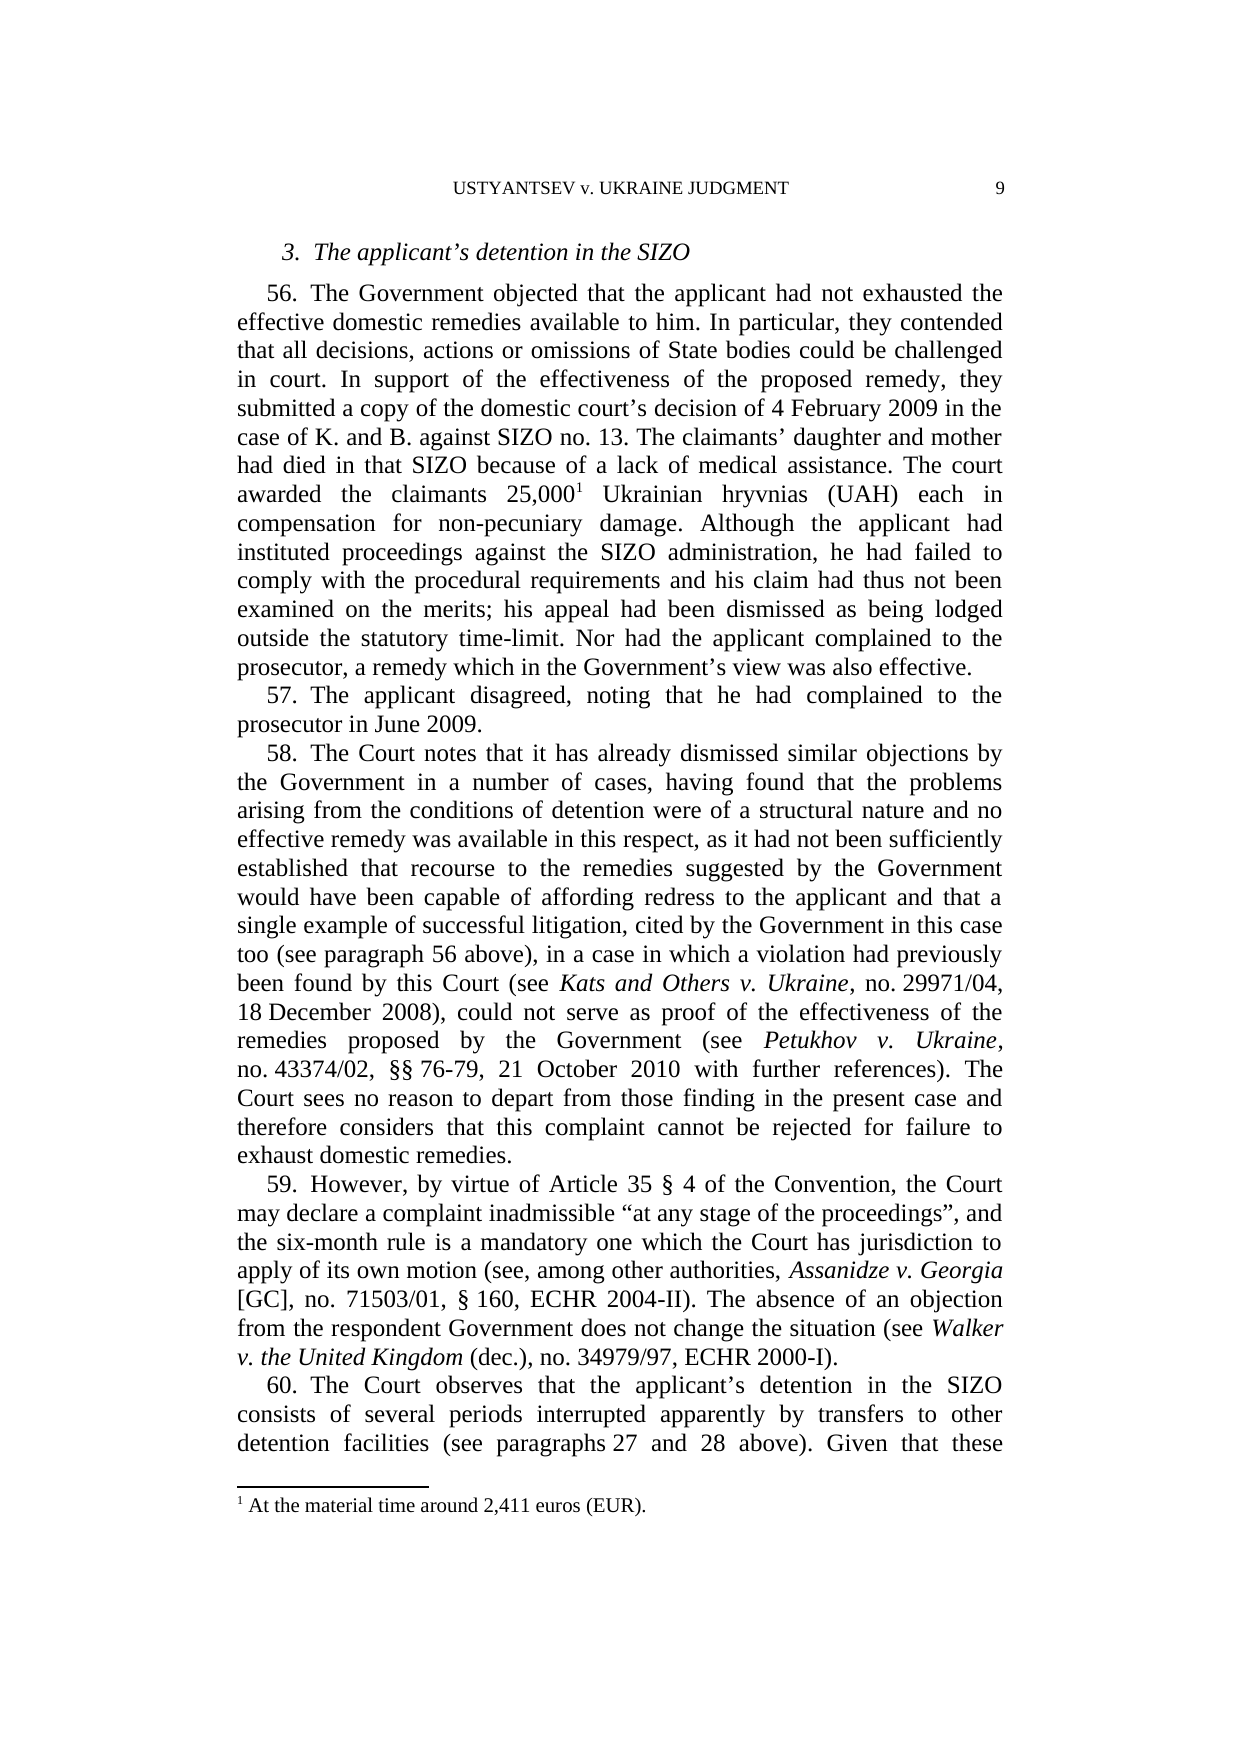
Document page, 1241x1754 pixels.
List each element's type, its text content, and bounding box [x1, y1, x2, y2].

text 58. The Court notes that it has already dismissed similar objections by the Government in a number of cases, having found that the problems arising from the conditions of detention were of a structural nature and no effective remedy was available in this respect, as it had not been sufficiently established that recourse to the remedies suggested by the Government would have been capable of affording redress to the applicant and that a single example of successful litigation, cited by the Government in this case too (see paragraph 56 above), in a case in which a violation had previously been found by this Court (see Kats and Others v. Ukraine, no. 29971/04, 18 December 2008), could not serve as proof of the effectiveness of the remedies proposed by the Government (see Petukhov v. , no. 43374/02, §§ 76-79, 21 October 2010 with further references). The Court sees no reason to depart from those finding in the present case and therefore considers that this complaint cannot be rejected for failure to exhaust domestic remedies. [237, 738, 1003, 1169]
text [237, 1371, 1003, 1457]
text 3. The applicant’s detention in the SIZO [282, 237, 1003, 266]
text 56. The Government objected that the applicant had not exhausted the effective domestic remedies available to him. In particular, they contended that all decisions, actions or omissions of State bodies could be challenged in court. In support of the effectiveness of the proposed remedy, they submitted a copy of the domestic court’s decision of 4 February 2009 in the case of K. and B. against SIZO no. 13. The claimants’ daughter and mother had died in that SIZO because of a lack of medical assistance. The court awarded the claimants 25,000 Ukrainian hryvnias (UAH) each in compensation for non-pecuniary damage. Although the applicant had instituted proceedings against the SIZO administration, he had failed to comply with the procedural requirements and his claim had thus not been examined on the merits; his appeal had been dismissed as being lodged outside the statutory time-limit. Nor had the applicant complained to the prosecutor, a remedy which in the Government’s view was also effective. [237, 278, 1003, 681]
text 59. However, by virtue of Article 35 § 4 of the Convention, the Court may declare a complaint inadmissible “at any stage of the proceedings”, and the six-month rule is a mandatory one which the Court has jurisdiction to apply of its own motion (see, among other authorities, Assanidze v. Georgia [GC], no. 71503/01, § 160, ECHR 2004-II). The absence of an objection from the respondent Government does not change the situation (see Walker v. the (dec.), no. 34979/97, ECHR 2000-I). [237, 1169, 1003, 1371]
text 57. The applicant disagreed, noting that he had complained to the prosecutor in June 2009. [237, 681, 1003, 738]
